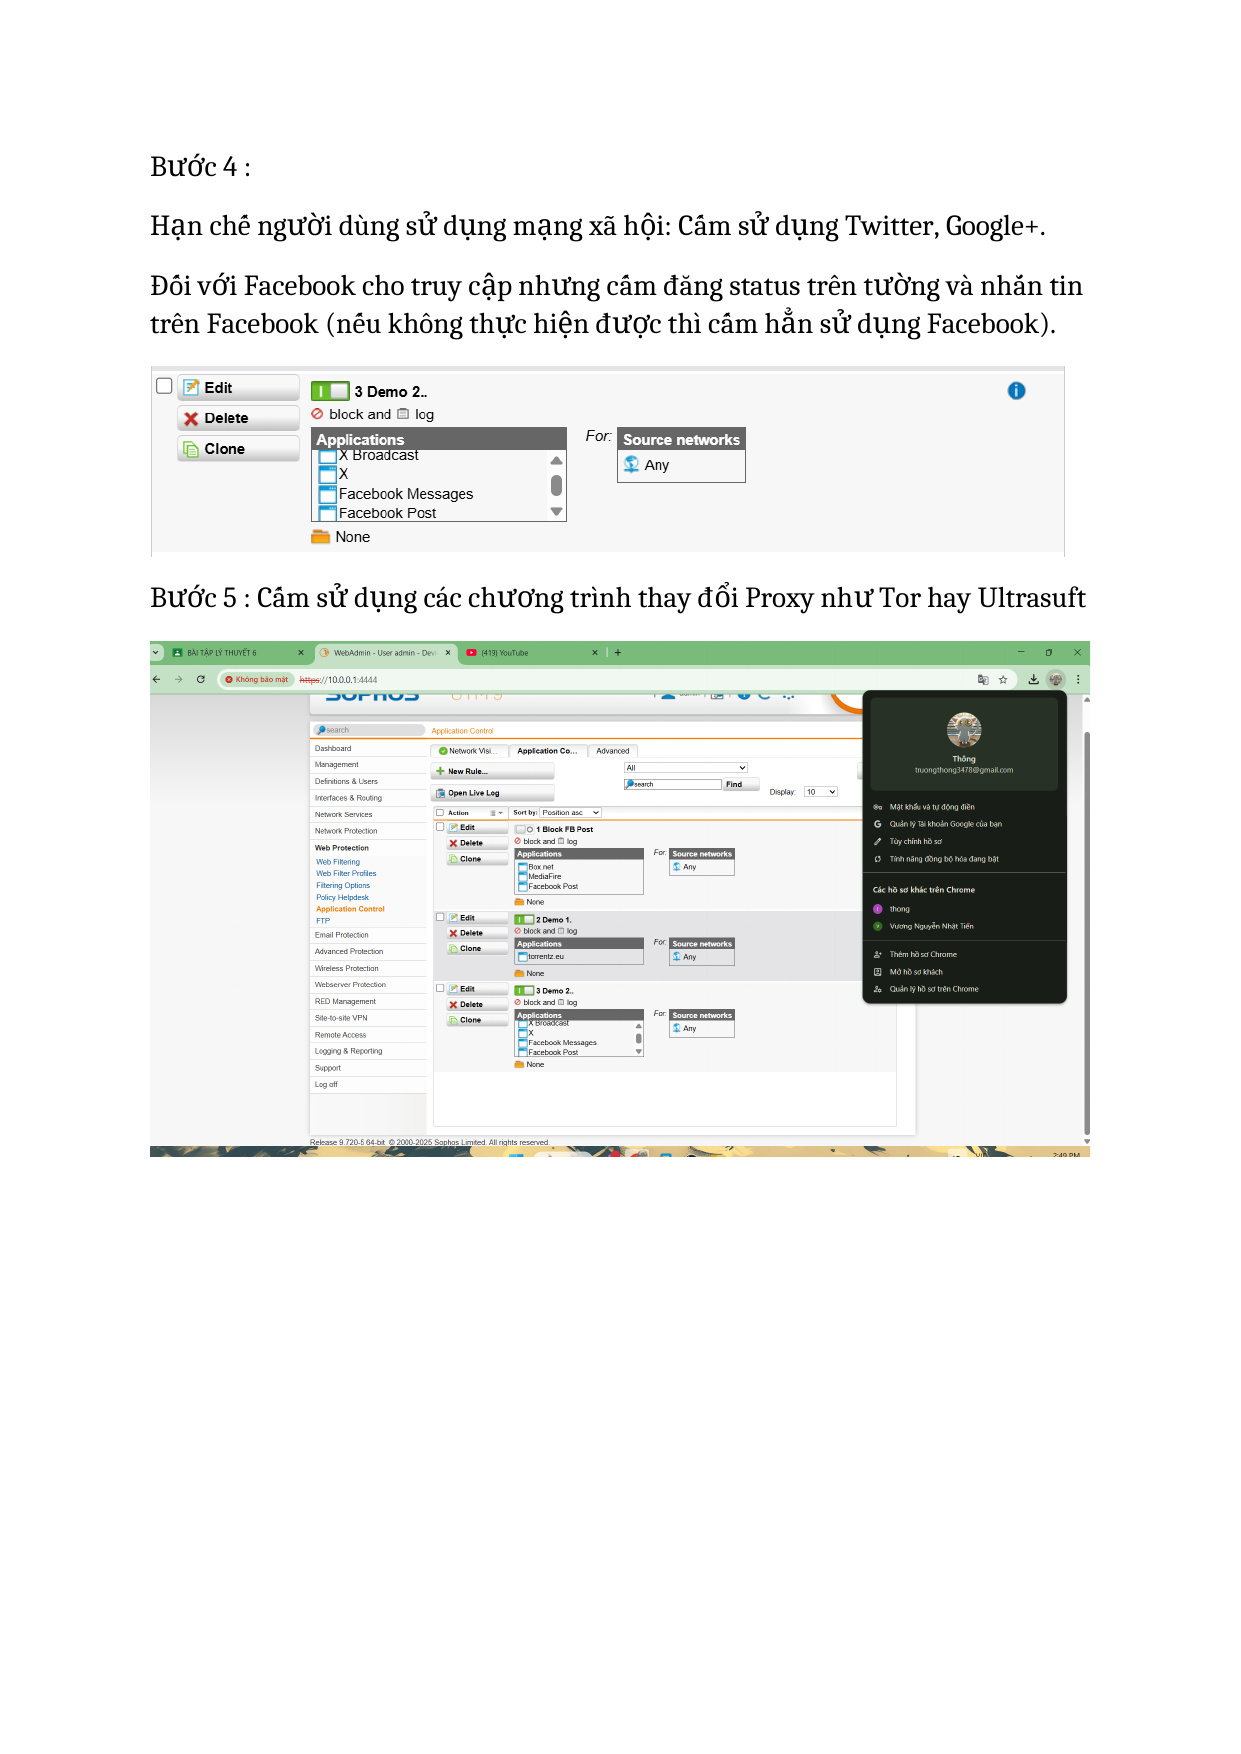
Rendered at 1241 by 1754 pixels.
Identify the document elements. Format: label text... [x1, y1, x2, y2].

text Hạn chế người dùng sử dụng mạng xã hội: Cấm sử dụng Twitter, Google+. [150, 209, 1090, 243]
text Bước 4 : [150, 150, 1090, 183]
text Đối với Facebook cho truy cập nhưng cấm đăng status trên tường và nhắn tin trên Facebook (nếu không thực hiện được thì cấm hẳn sử dụng Facebook). [150, 269, 1090, 341]
picture [150, 366, 1091, 557]
text Bước 5 : Cấm sử dụng các chương trình thay đổi Proxy như Tor hay Ultrasuft [150, 582, 1090, 615]
picture [150, 641, 1091, 1157]
